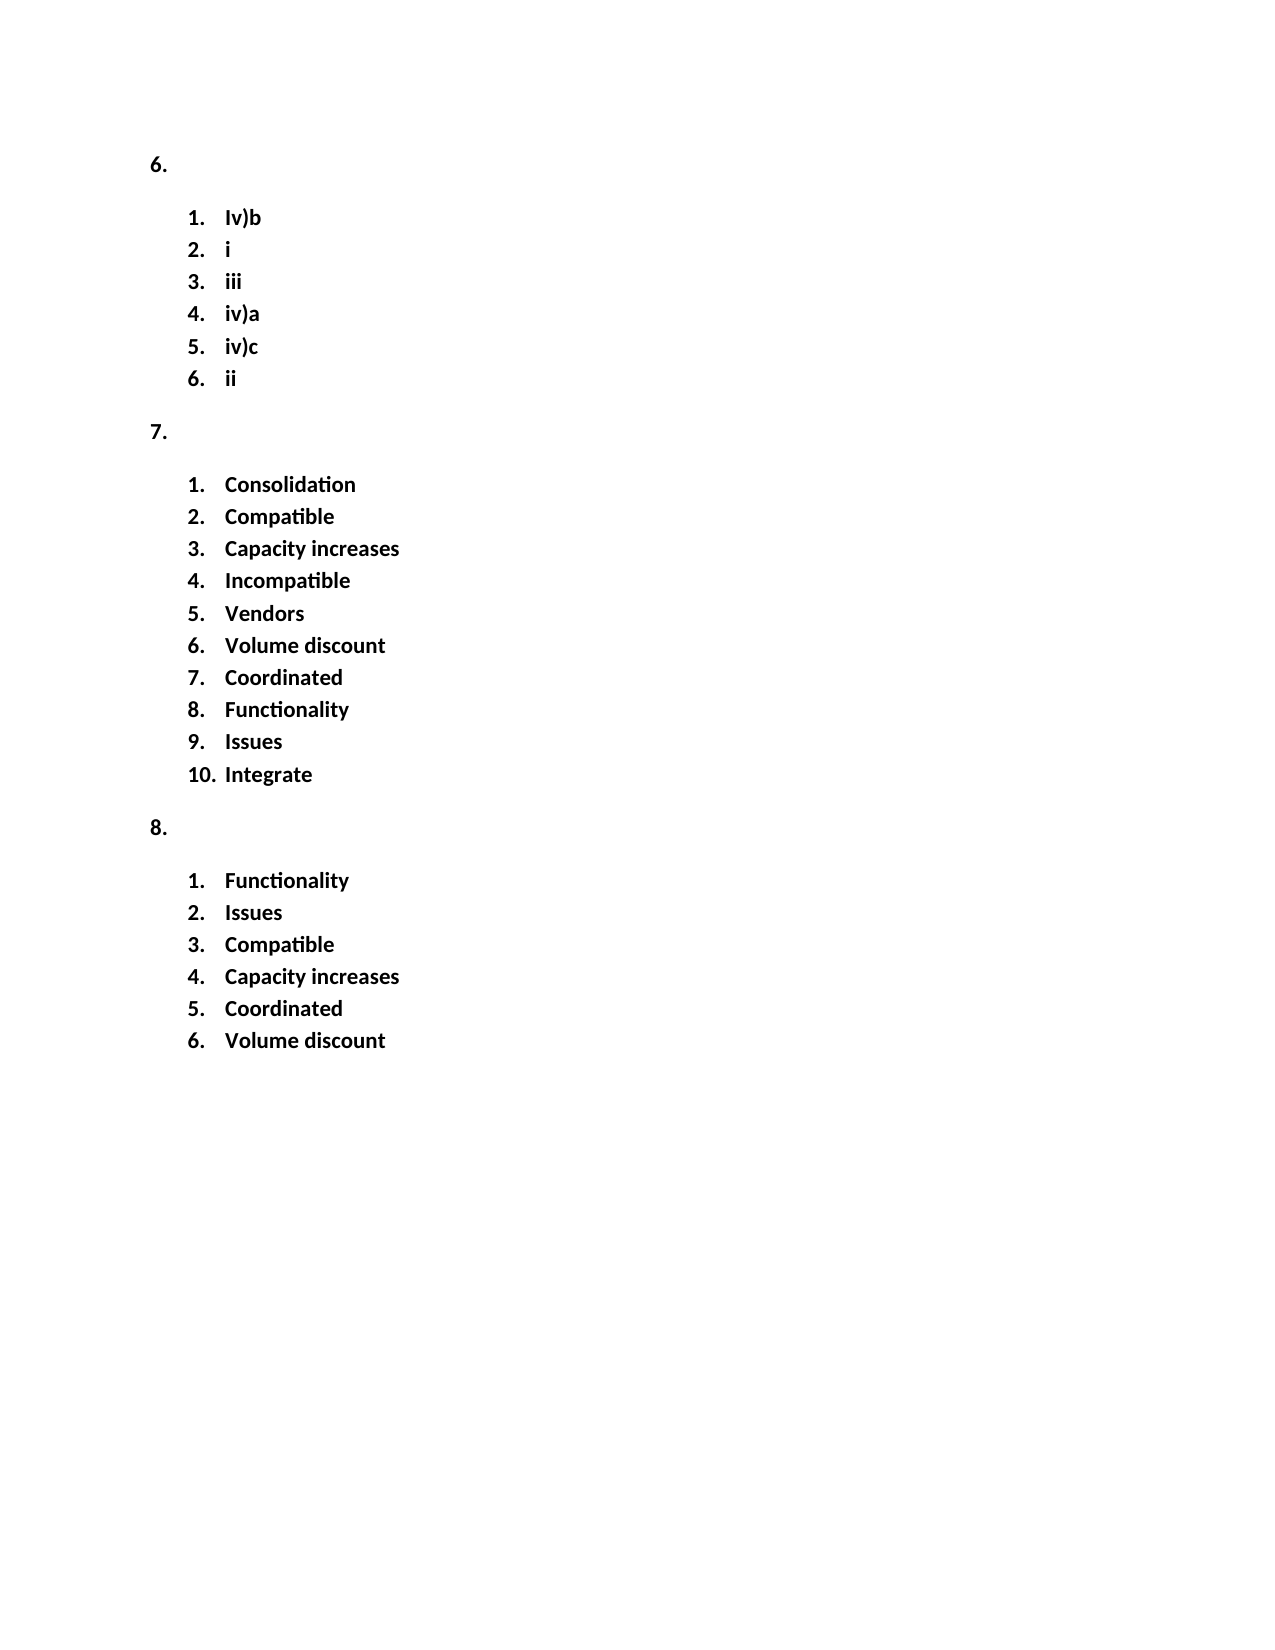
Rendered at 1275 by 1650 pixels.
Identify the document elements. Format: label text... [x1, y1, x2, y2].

list Compatible [187, 502, 1125, 530]
text 7. [150, 417, 1125, 445]
list Functionality [187, 866, 1125, 894]
list iv)c [187, 332, 1125, 360]
list Volume discount [187, 1027, 1125, 1055]
text 6. [150, 150, 1125, 178]
list Volume discount [187, 631, 1125, 659]
list Capacity increases [187, 534, 1125, 562]
list Issues [187, 727, 1125, 756]
list i [187, 235, 1125, 263]
list Capacity increases [187, 962, 1125, 990]
list ii [187, 364, 1125, 392]
list Vendors [187, 599, 1125, 627]
list Coordinated [187, 994, 1125, 1022]
list Issues [187, 898, 1125, 926]
list Coordinated [187, 663, 1125, 691]
list Consolidation [187, 470, 1125, 498]
list Iv)b [187, 203, 1125, 231]
list iv)a [187, 299, 1125, 328]
list Compatible [187, 930, 1125, 958]
text 8. [150, 813, 1125, 841]
list Functionality [187, 695, 1125, 723]
list iii [187, 267, 1125, 295]
list Incompatible [187, 567, 1125, 594]
list Integrate [187, 760, 1125, 788]
